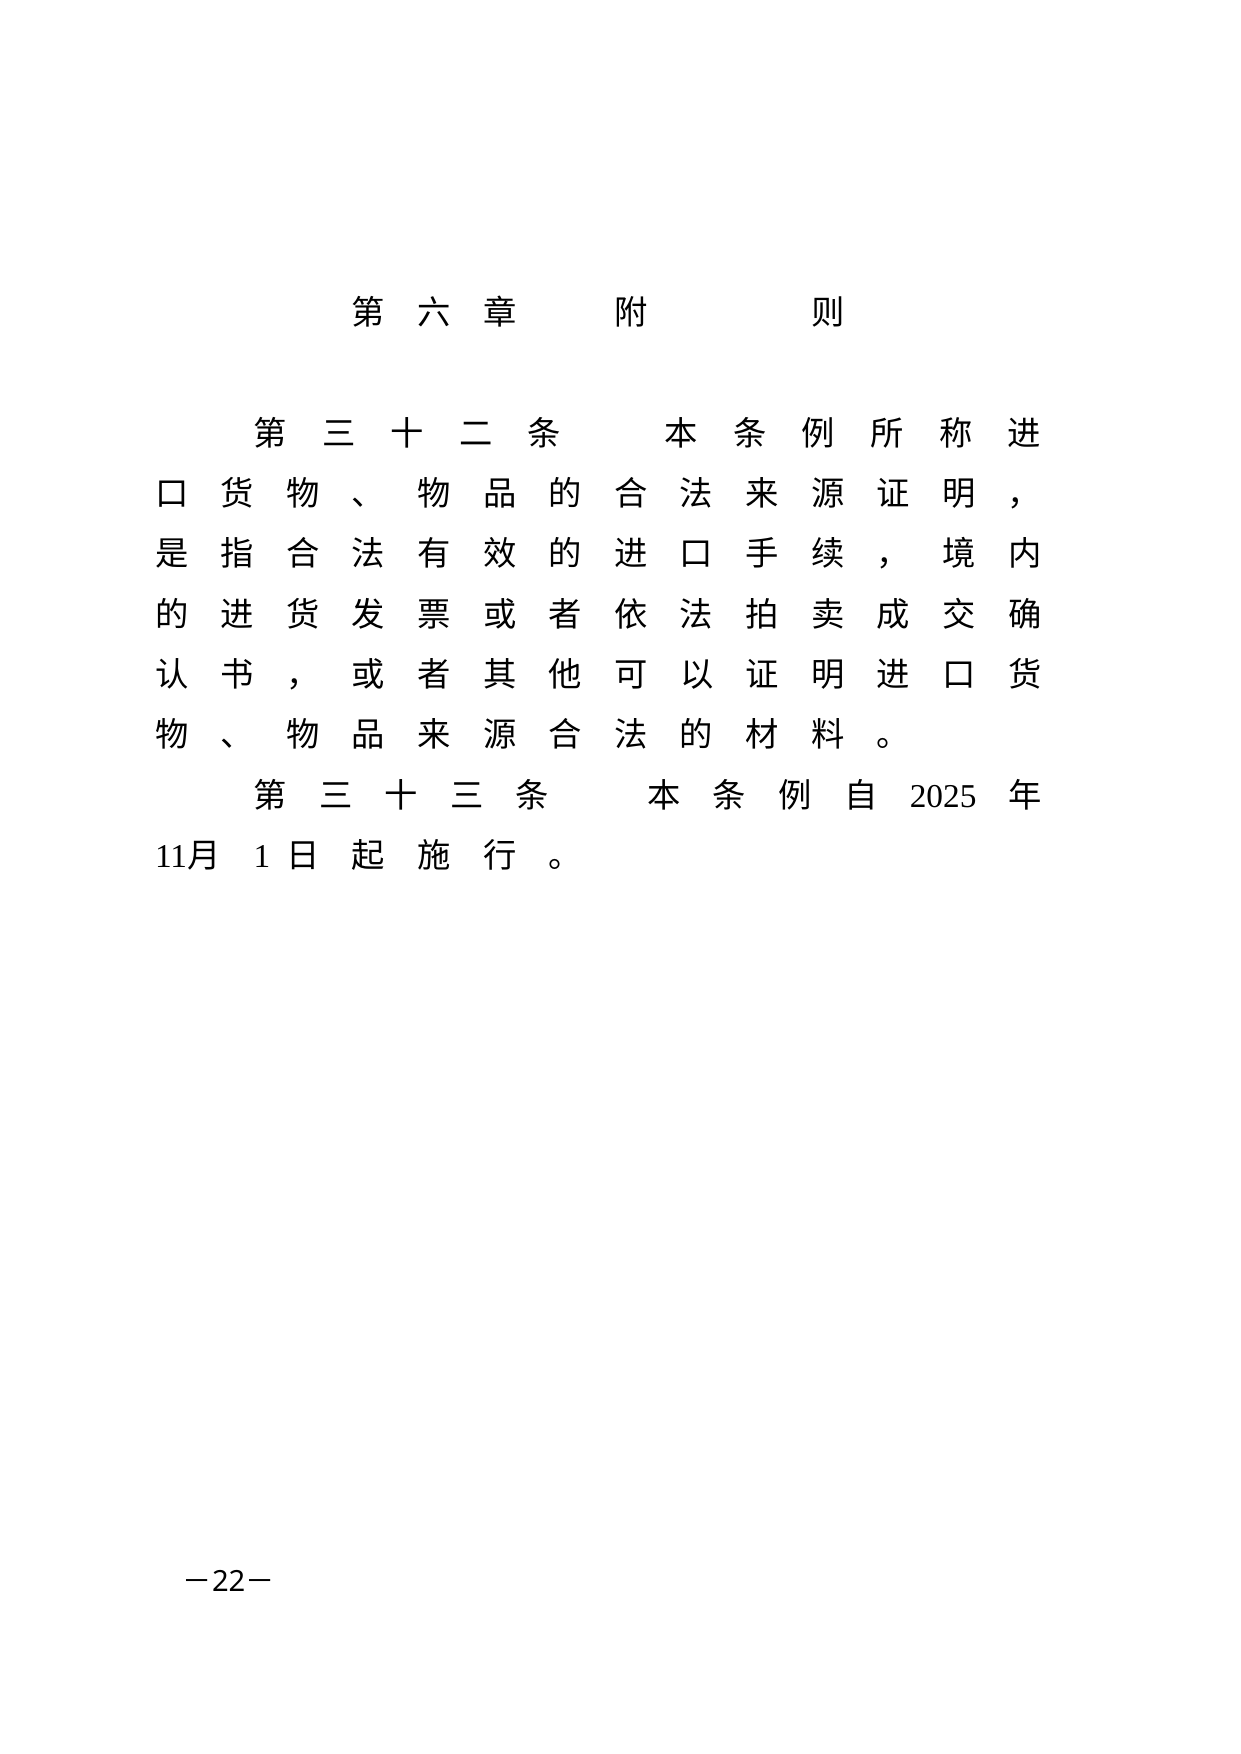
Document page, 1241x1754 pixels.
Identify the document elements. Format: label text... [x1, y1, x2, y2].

text 第三十二条 本条例所称进口货物、物品的合法来源证明，是指合法有效的进口手续，境内的进货发票或者依法拍卖成交确认书，或者其他可以证明进口货物、物品来源合法的材料。 [155, 400, 1073, 762]
text 第三十三条 本条例自2025年11月1日起施行。 [155, 762, 1073, 883]
text 第六章 附 则 [155, 280, 1073, 340]
